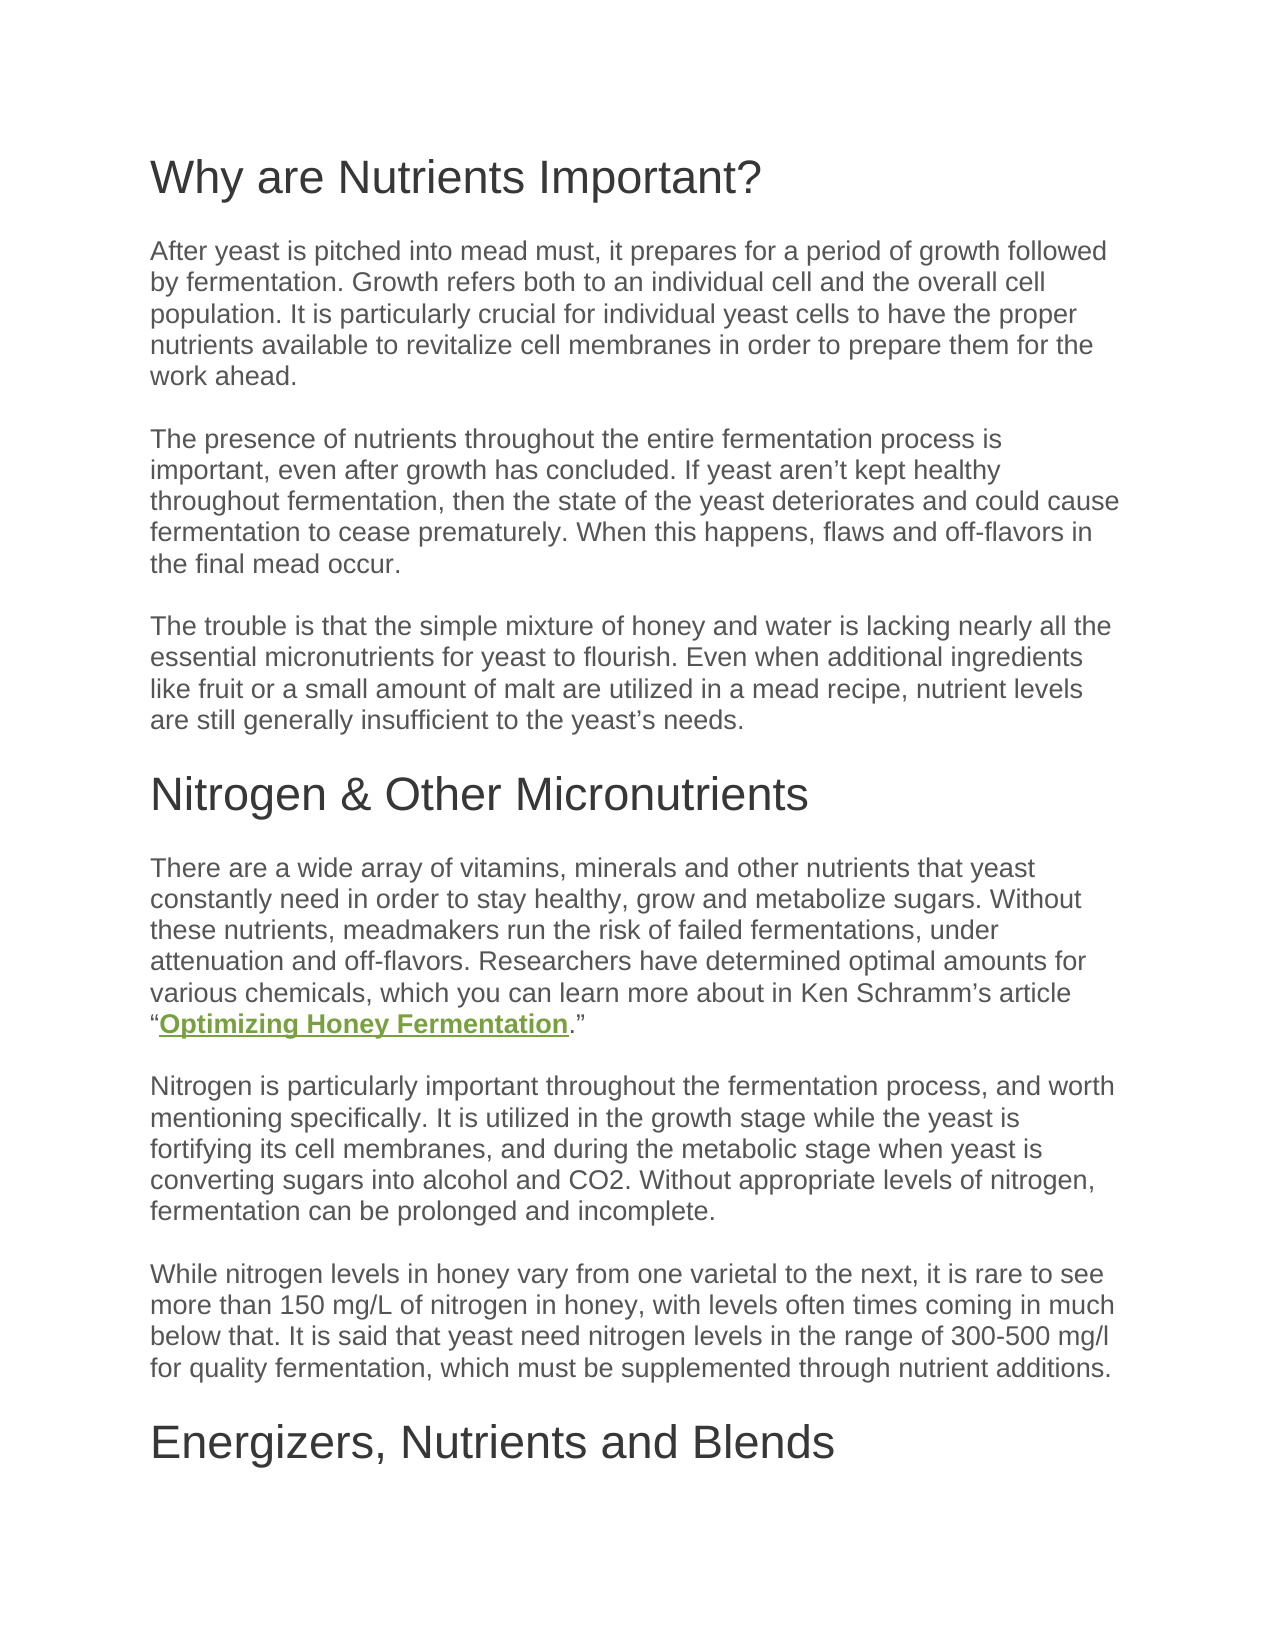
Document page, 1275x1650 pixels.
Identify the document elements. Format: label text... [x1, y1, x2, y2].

subtitle Energizers, Nutrients and Blends [150, 1414, 1125, 1468]
text Nitrogen is particularly important throughout the fermentation process, and worth mentioning specifically. It is utilized in the growth stage while the yeast is fortifying its cell membranes, and during the metabolic stage when yeast is converting sugars into alcohol and CO2. Without appropriate levels of nitrogen, fermentation can be prolonged and incomplete. [150, 1070, 1125, 1227]
text After yeast is pitched into mead must, it prepares for a period of growth followed by fermentation. Growth refers both to an individual cell and the overall cell population. It is particularly crucial for individual yeast cells to have the proper nutrients available to revitalize cell membranes in order to prepare them for the work ahead. [150, 235, 1125, 391]
text While nitrogen levels in honey vary from one varietal to the next, it is rare to see more than 150 mg/L of nitrogen in honey, with levels often times coming in much below that. It is said that yeast need nitrogen levels in the range of 300-500 mg/l for quality fermentation, which must be supplemented through nutrient additions. [150, 1258, 1125, 1383]
text The trouble is that the simple mixture of honey and water is lacking nearly all the essential micronutrients for yeast to flourish. Even when additional ingredients like fruit or a small amount of malt are utilized in a mead recipe, nutrient levels are still generally insufficient to the yeast’s needs. [150, 610, 1125, 735]
subtitle Why are Nutrients Important? [150, 150, 1125, 204]
text There are a wide array of vitamins, minerals and other nutrients that yeast constantly need in order to stay healthy, grow and metabolize sugars. Without these nutrients, meadmakers run the risk of failed fermentations, under attenuation and off-flavors. Researchers have determined optimal amounts for various chemicals, which you can learn more about in Ken Schramm’s article “Optimizing Honey Fermentation.” [150, 852, 1125, 1039]
subtitle Nitrogen & Other Micronutrients [150, 766, 1125, 820]
text The presence of nutrients throughout the entire fermentation process is important, even after growth has concluded. If yeast aren’t kept healthy throughout fermentation, then the state of the yeast deteriorates and could cause fermentation to cease prematurely. When this happens, flaws and off-flavors in the final mead occur. [150, 423, 1125, 579]
